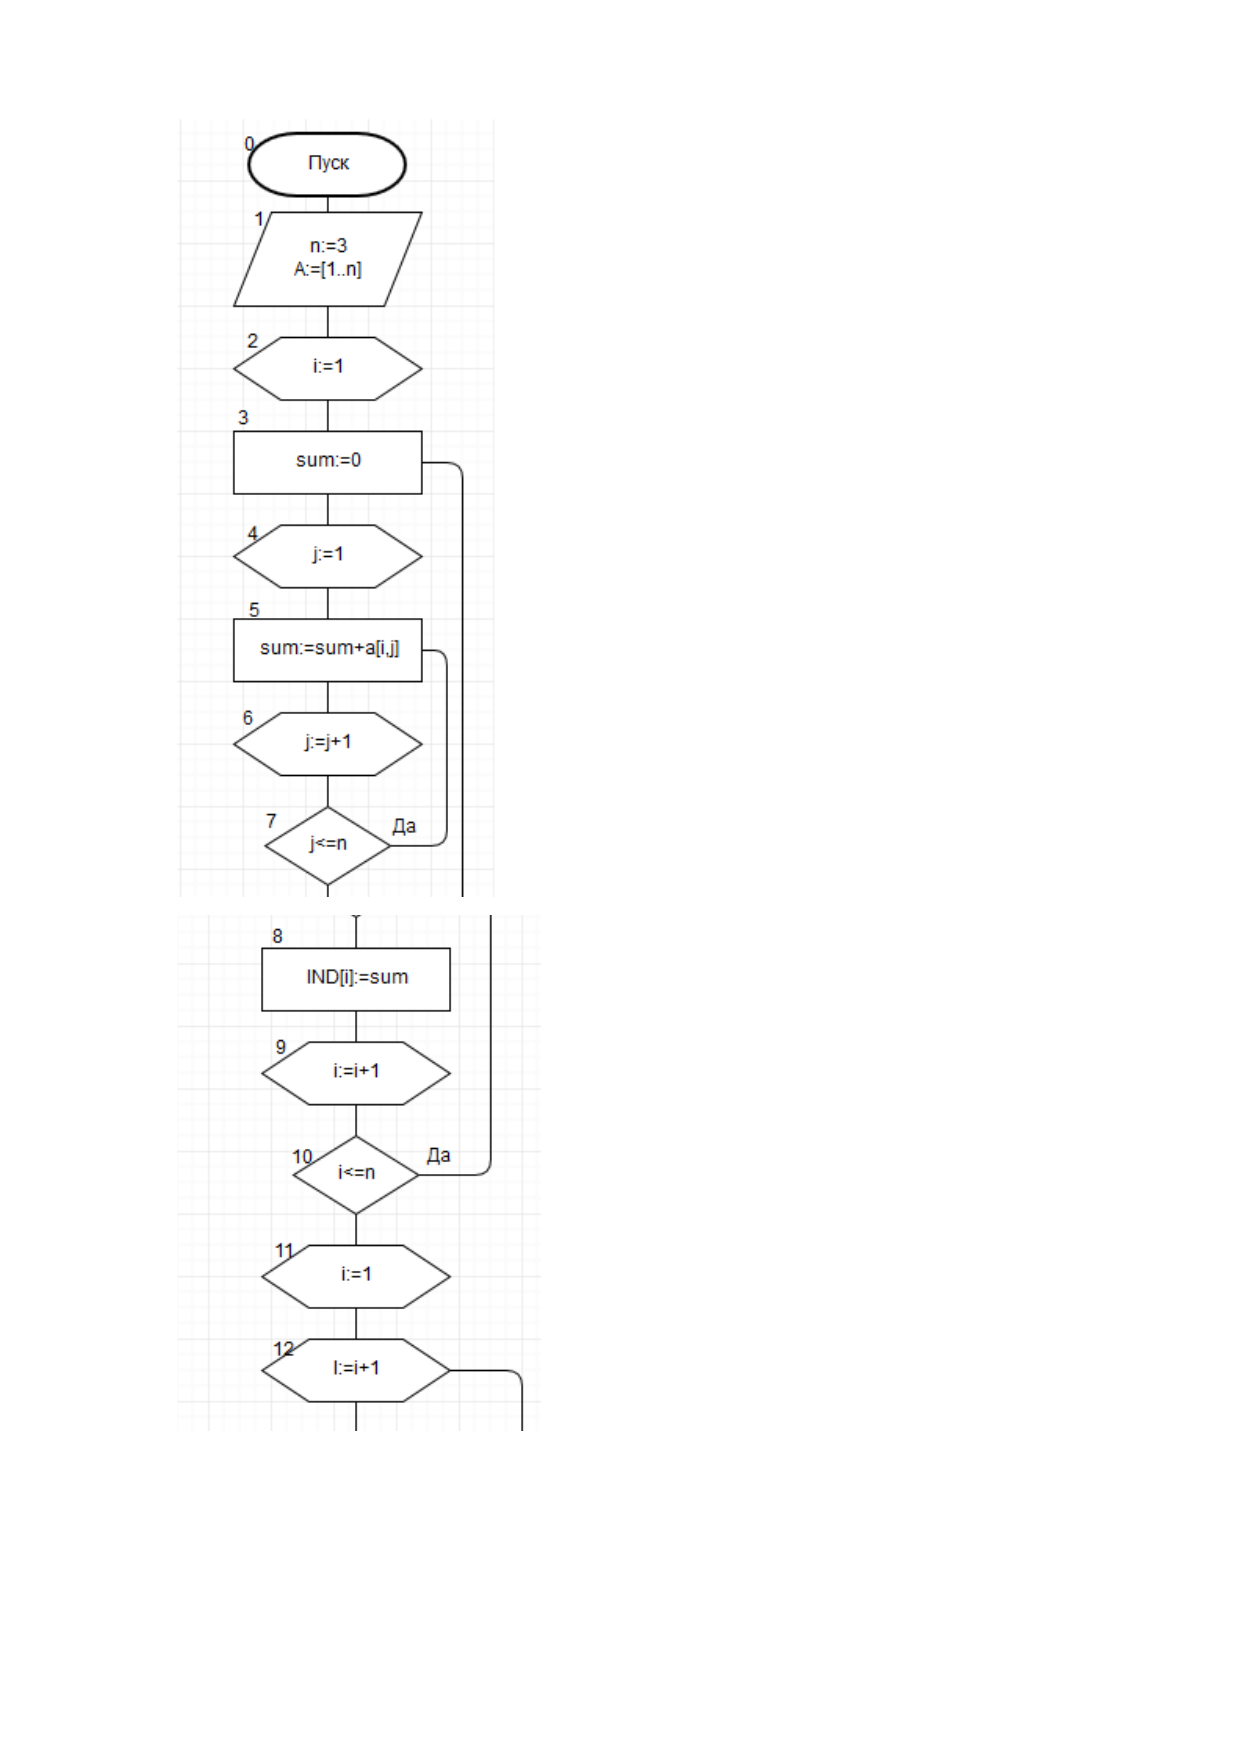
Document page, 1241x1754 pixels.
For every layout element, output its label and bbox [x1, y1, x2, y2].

picture [177, 118, 495, 897]
picture [177, 915, 542, 1431]
